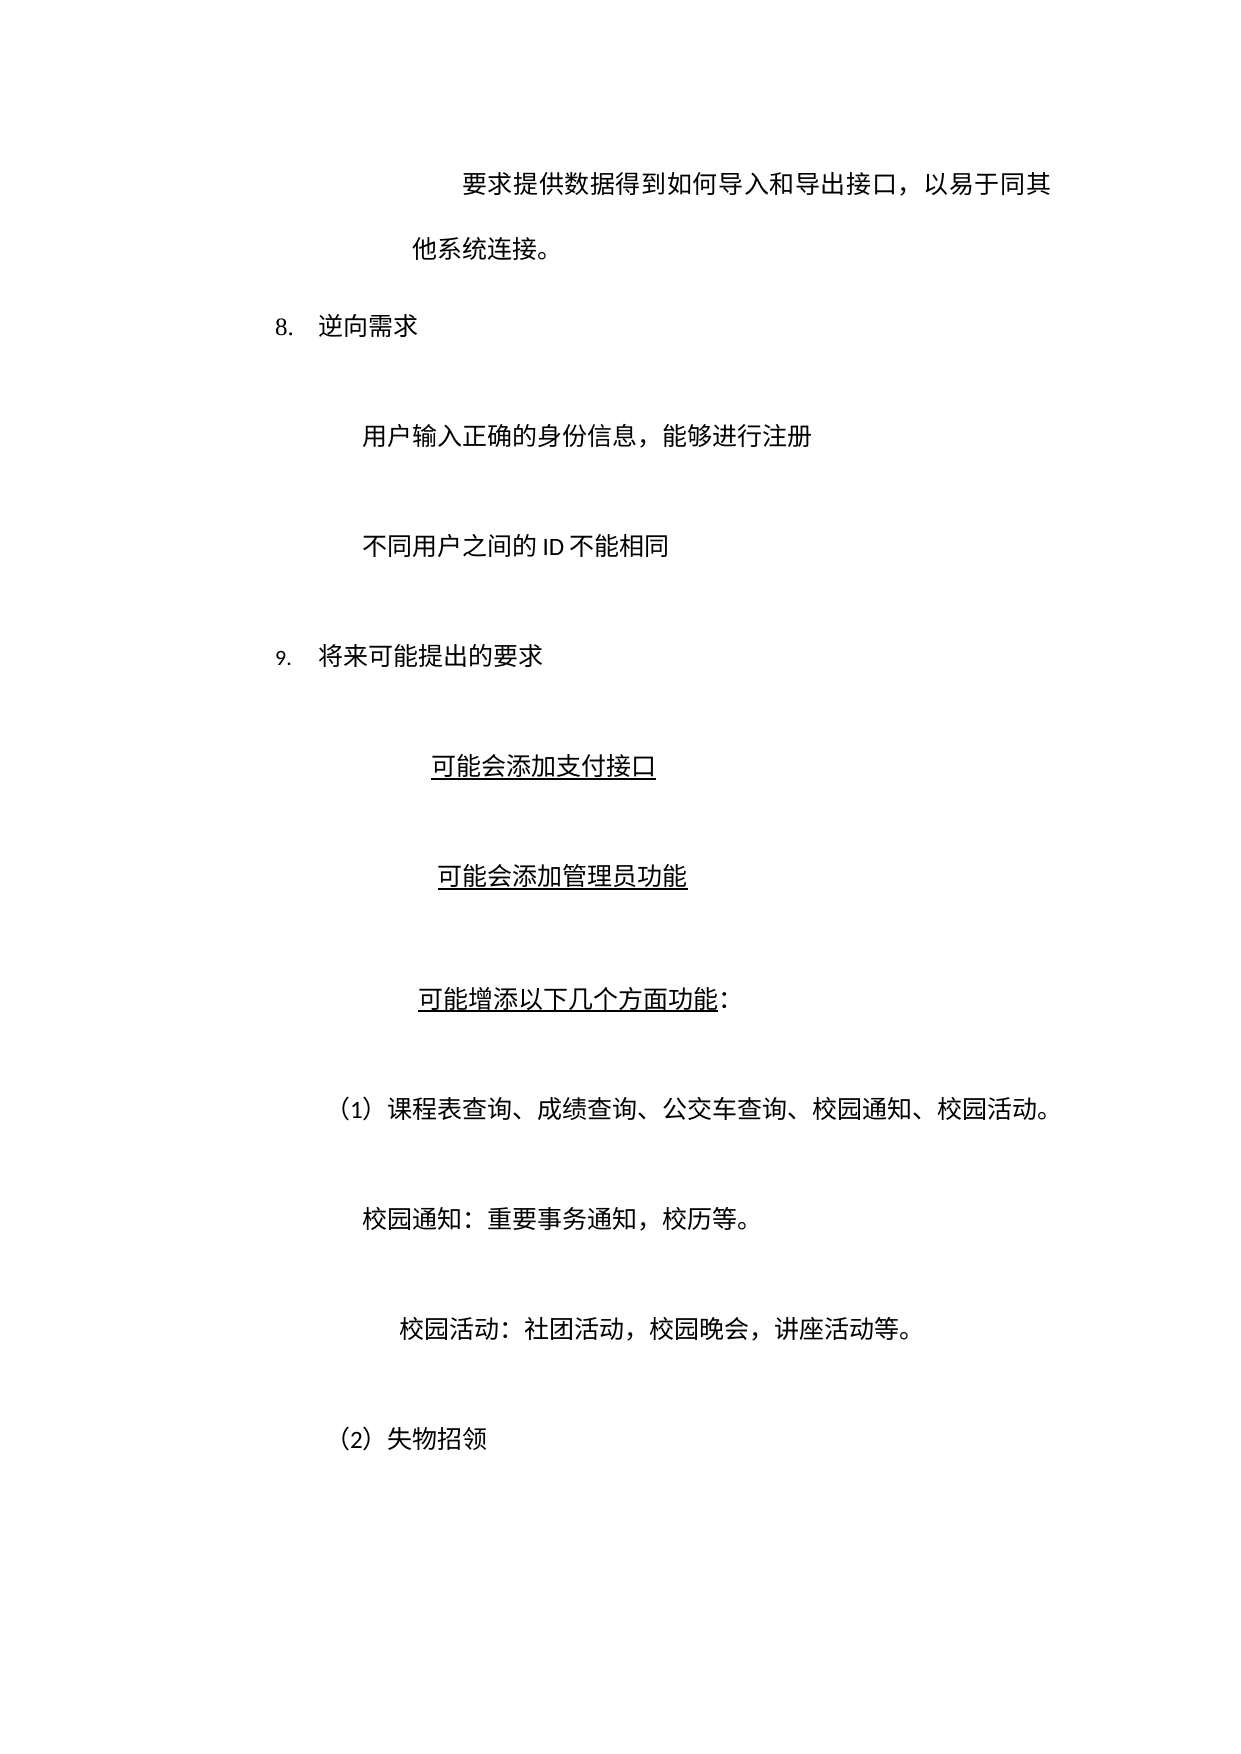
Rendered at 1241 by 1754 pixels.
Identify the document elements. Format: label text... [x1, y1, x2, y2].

text 可能会添加支付接口 [187, 732, 1053, 797]
list 将来可能提出的要求 [231, 622, 1053, 687]
text 可能增添以下几个方面功能： [237, 965, 1053, 1030]
text 用户输入正确的身份信息，能够进行注册 [319, 402, 1053, 467]
list 逆向需求 [231, 292, 1053, 357]
list 失物招领 [275, 1405, 1053, 1470]
text 校园通知：重要事务通知，校历等。 [187, 1185, 1053, 1250]
text 校园活动：社团活动，校园晚会，讲座活动等。 [187, 1295, 1053, 1360]
text 可能会添加管理员功能 [362, 842, 1053, 907]
text 要求提供数据得到如何导入和导出接口，以易于同其他系统连接。 [412, 150, 1053, 280]
list 课程表查询、成绩查询、公交车查询、校园通知、校园活动。 [275, 1075, 1053, 1140]
text 不同用户之间的ID不能相同 [319, 512, 1053, 577]
